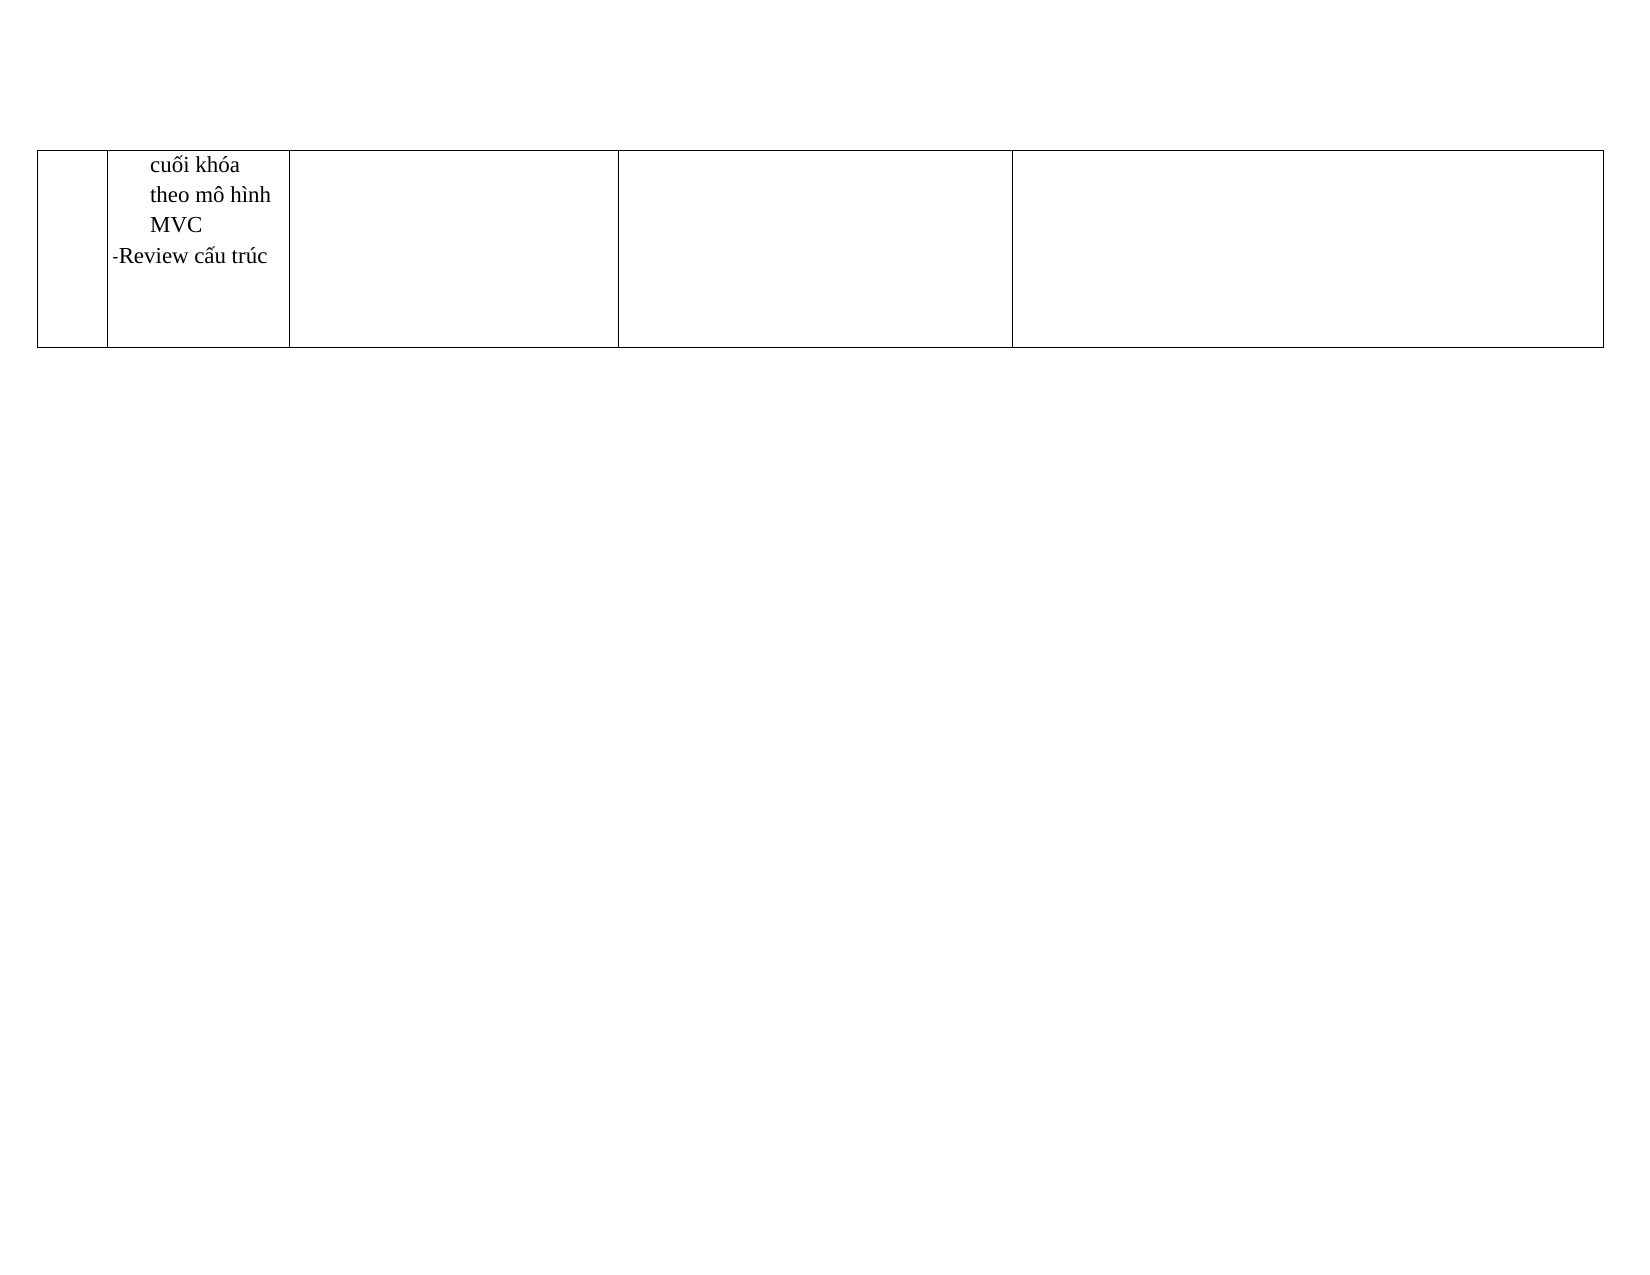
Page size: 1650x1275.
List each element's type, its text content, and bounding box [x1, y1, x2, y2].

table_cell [108, 151, 289, 347]
table_cell [290, 151, 618, 347]
table_cell 3 [38, 151, 107, 347]
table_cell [619, 151, 1012, 347]
table_cell [1013, 151, 1603, 347]
